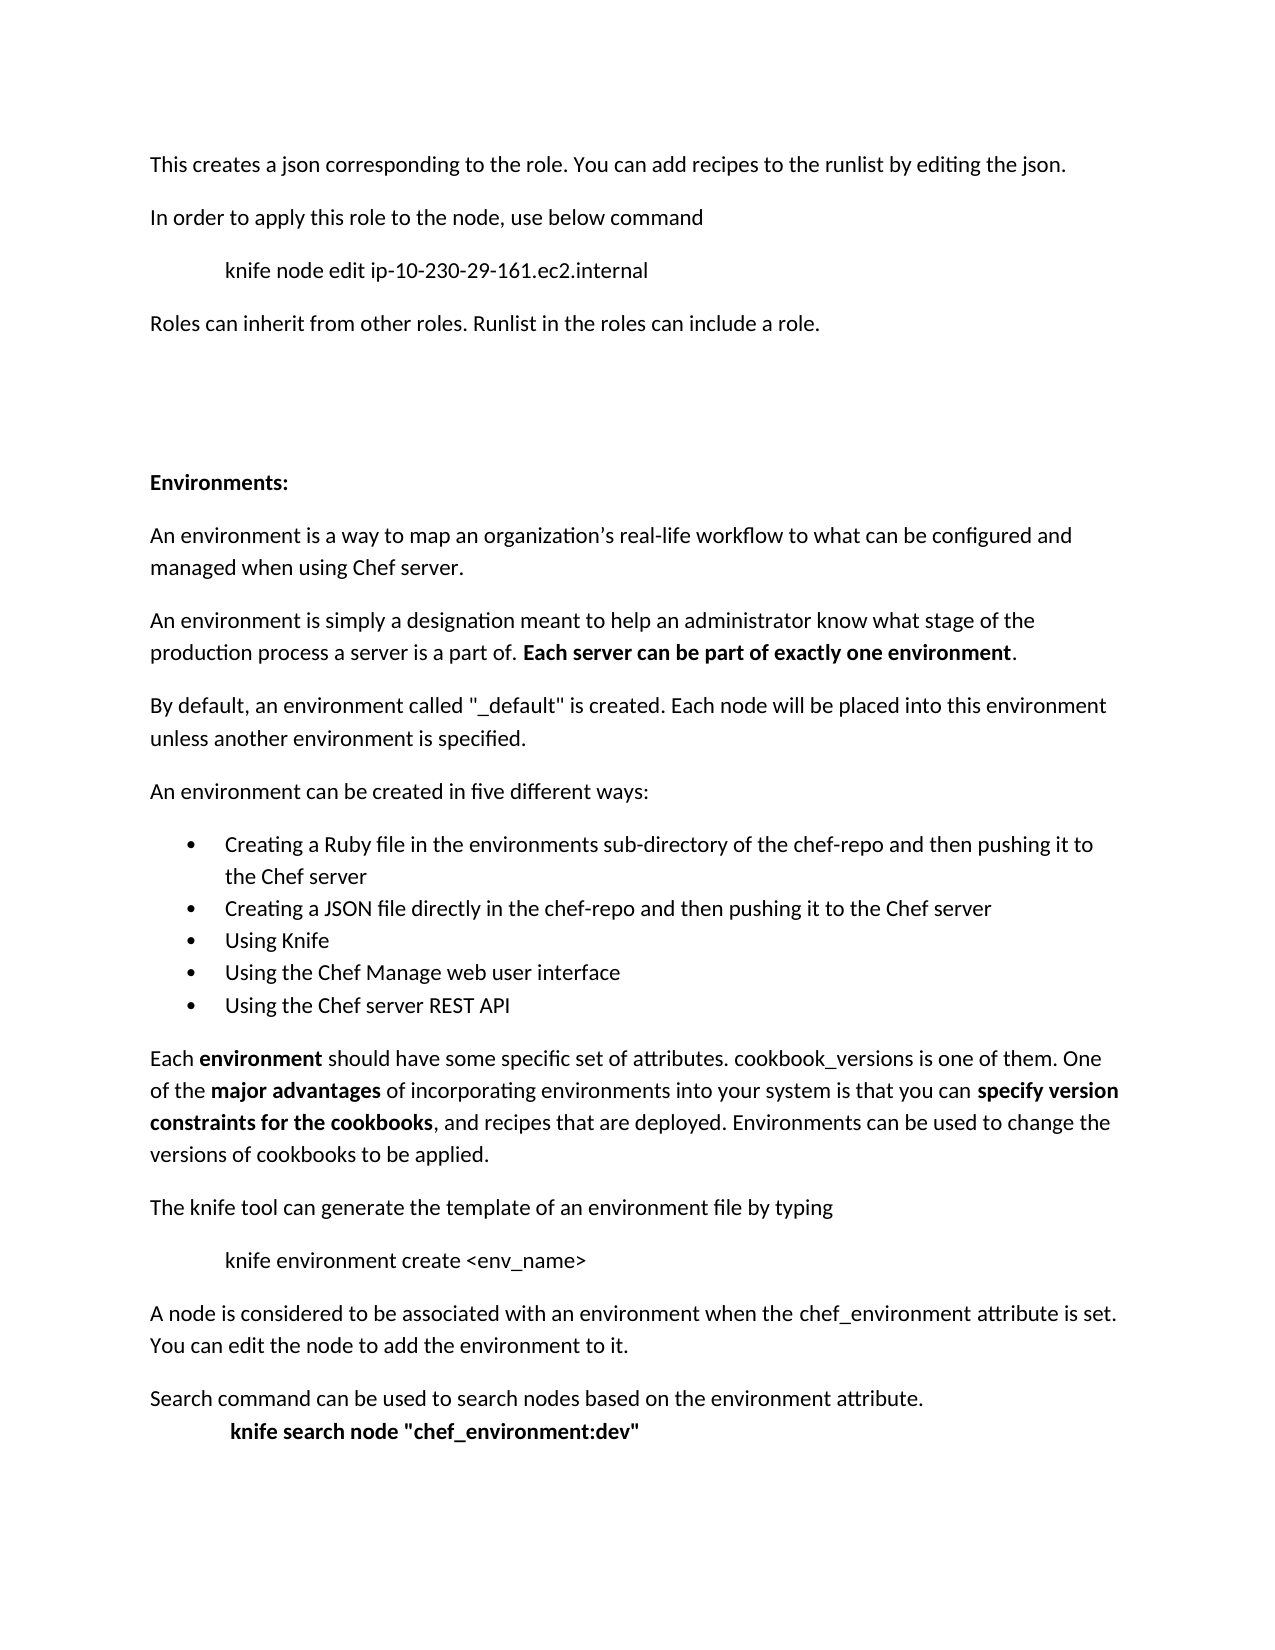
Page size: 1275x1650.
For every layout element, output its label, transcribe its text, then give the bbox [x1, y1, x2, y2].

text A node is considered to be associated with an environment when the chef_environment attribute is set. You can edit the node to add the environment to it. [150, 1299, 1125, 1359]
text Search command can be used to search nodes based on the environment attribute. knife search node "chef_environment:dev" [150, 1384, 1125, 1445]
list Using the Chef server REST API [187, 991, 1125, 1019]
list Creating a Ruby file in the environments sub-directory of the chef-repo and then pushing it to the Chef server [187, 830, 1125, 890]
text Each environment should have some specific set of attributes. cookbook_versions is one of them. One of the major advantages of incorporating environments into your system is that you can specify version constraints for the cookbooks, and recipes that are deployed. Environments can be used to change the versions of cookbooks to be applied. [150, 1044, 1125, 1168]
text knife environment create <env_name> [150, 1246, 1125, 1274]
text knife node edit ip-10-230-29-161.ec2.internal [150, 256, 1125, 284]
list Creating a JSON file directly in the chef-repo and then pushing it to the Chef server [187, 894, 1125, 922]
text Environments: [150, 468, 1125, 496]
text An environment is simply a designation meant to help an administrator know what stage of the production process a server is a part of. Each server can be part of exactly one environment. [150, 606, 1125, 667]
text The knife tool can generate the template of an environment file by typing [150, 1193, 1125, 1221]
text Roles can inherit from other roles. Runlist in the roles can include a role. [150, 309, 1125, 337]
text An environment can be created in five different ways: [150, 777, 1125, 805]
list Using the Chef Manage web user interface [187, 958, 1125, 987]
list Using Knife [187, 926, 1125, 954]
text This creates a json corresponding to the role. You can add recipes to the runlist by editing the json. [150, 150, 1125, 178]
text In order to apply this role to the node, use below command [150, 203, 1125, 231]
text An environment is a way to map an organization’s real-life workflow to what can be configured and managed when using Chef server. [150, 521, 1125, 581]
text By default, an environment called "_default" is created. Each node will be placed into this environment unless another environment is specified. [150, 692, 1125, 752]
